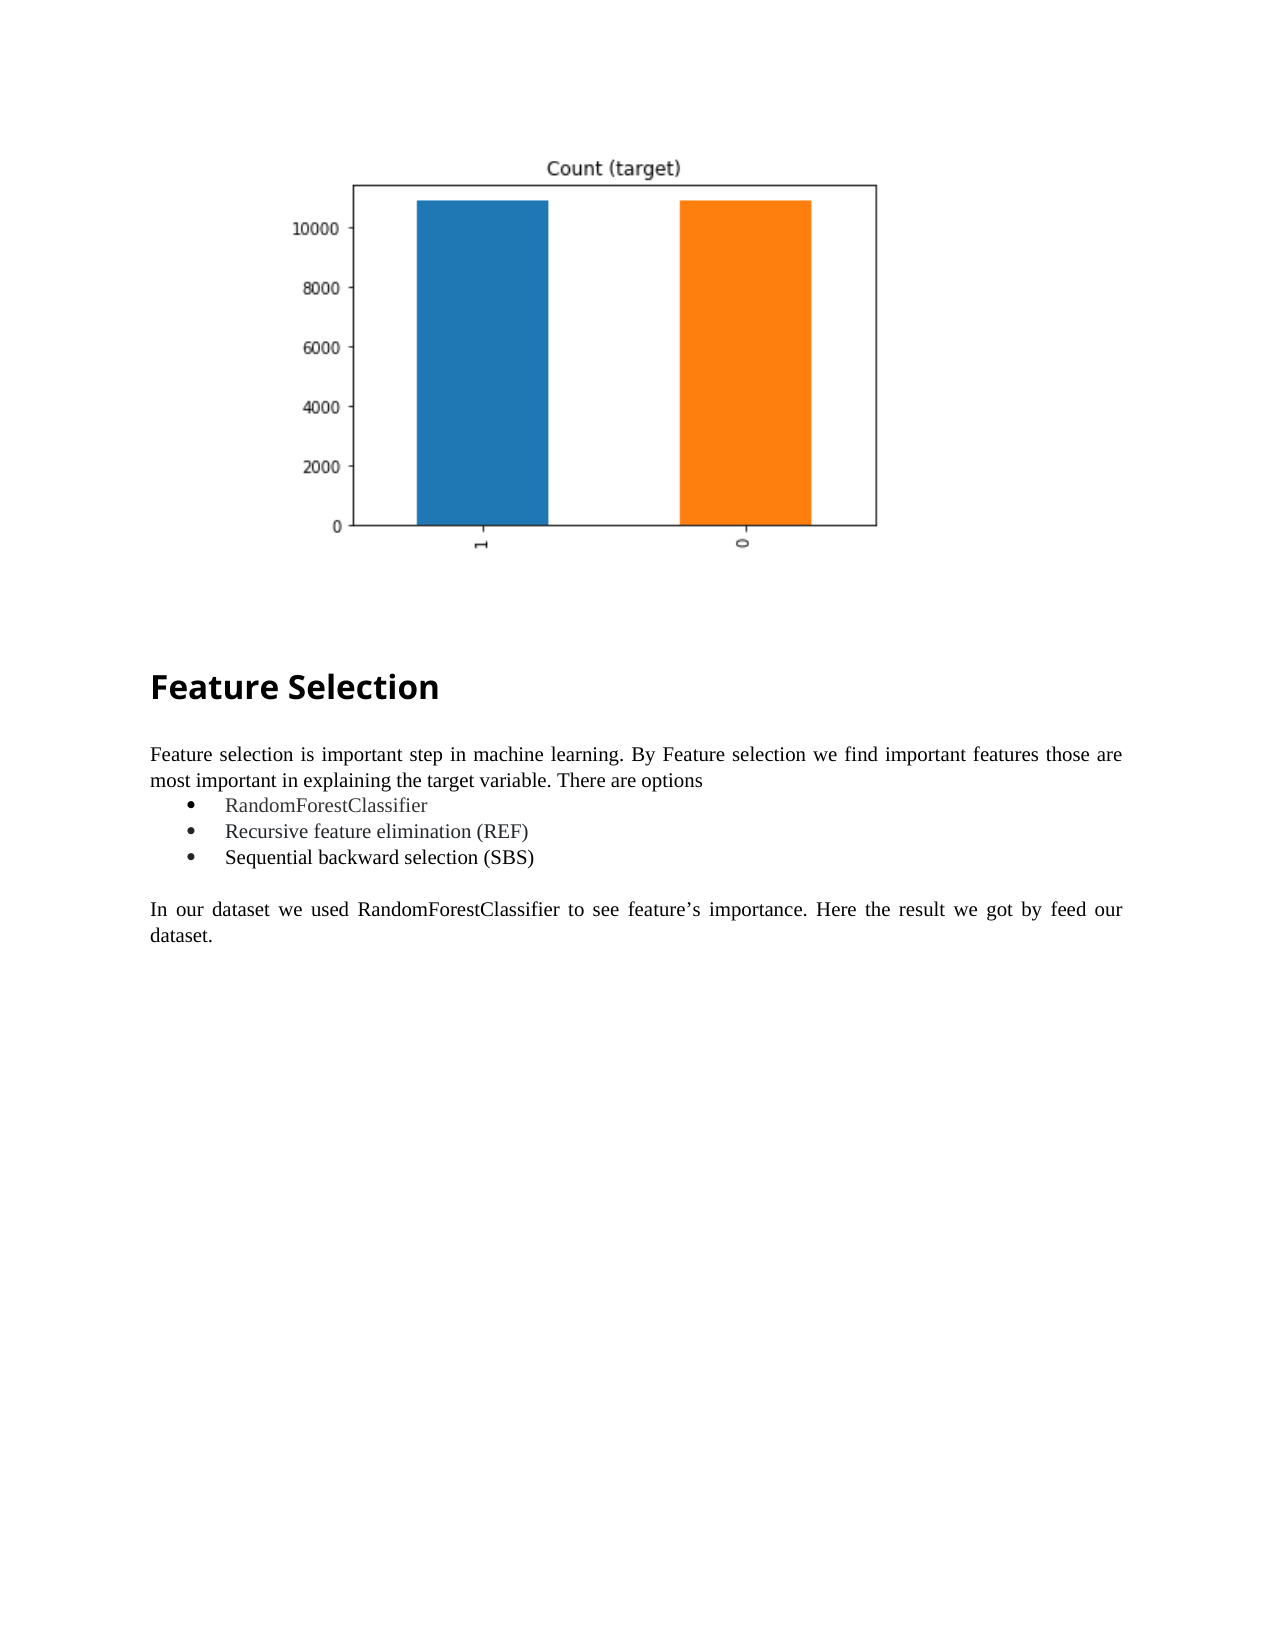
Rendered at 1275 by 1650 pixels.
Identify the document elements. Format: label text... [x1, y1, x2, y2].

list Recursive feature elimination (REF) [187, 819, 1125, 843]
text Feature selection is important step in machine learning. By Feature selection we find important features those are most important in explaining the target variable. There are options [150, 742, 1125, 792]
text In our dataset we used RandomForestClassifier to see feature’s importance. Here the result we got by feed our dataset. [150, 897, 1125, 947]
list Sequential backward selection (SBS) [187, 845, 1125, 869]
text Feature Selection [150, 664, 1125, 709]
list RandomForestClassifier [187, 793, 1125, 817]
